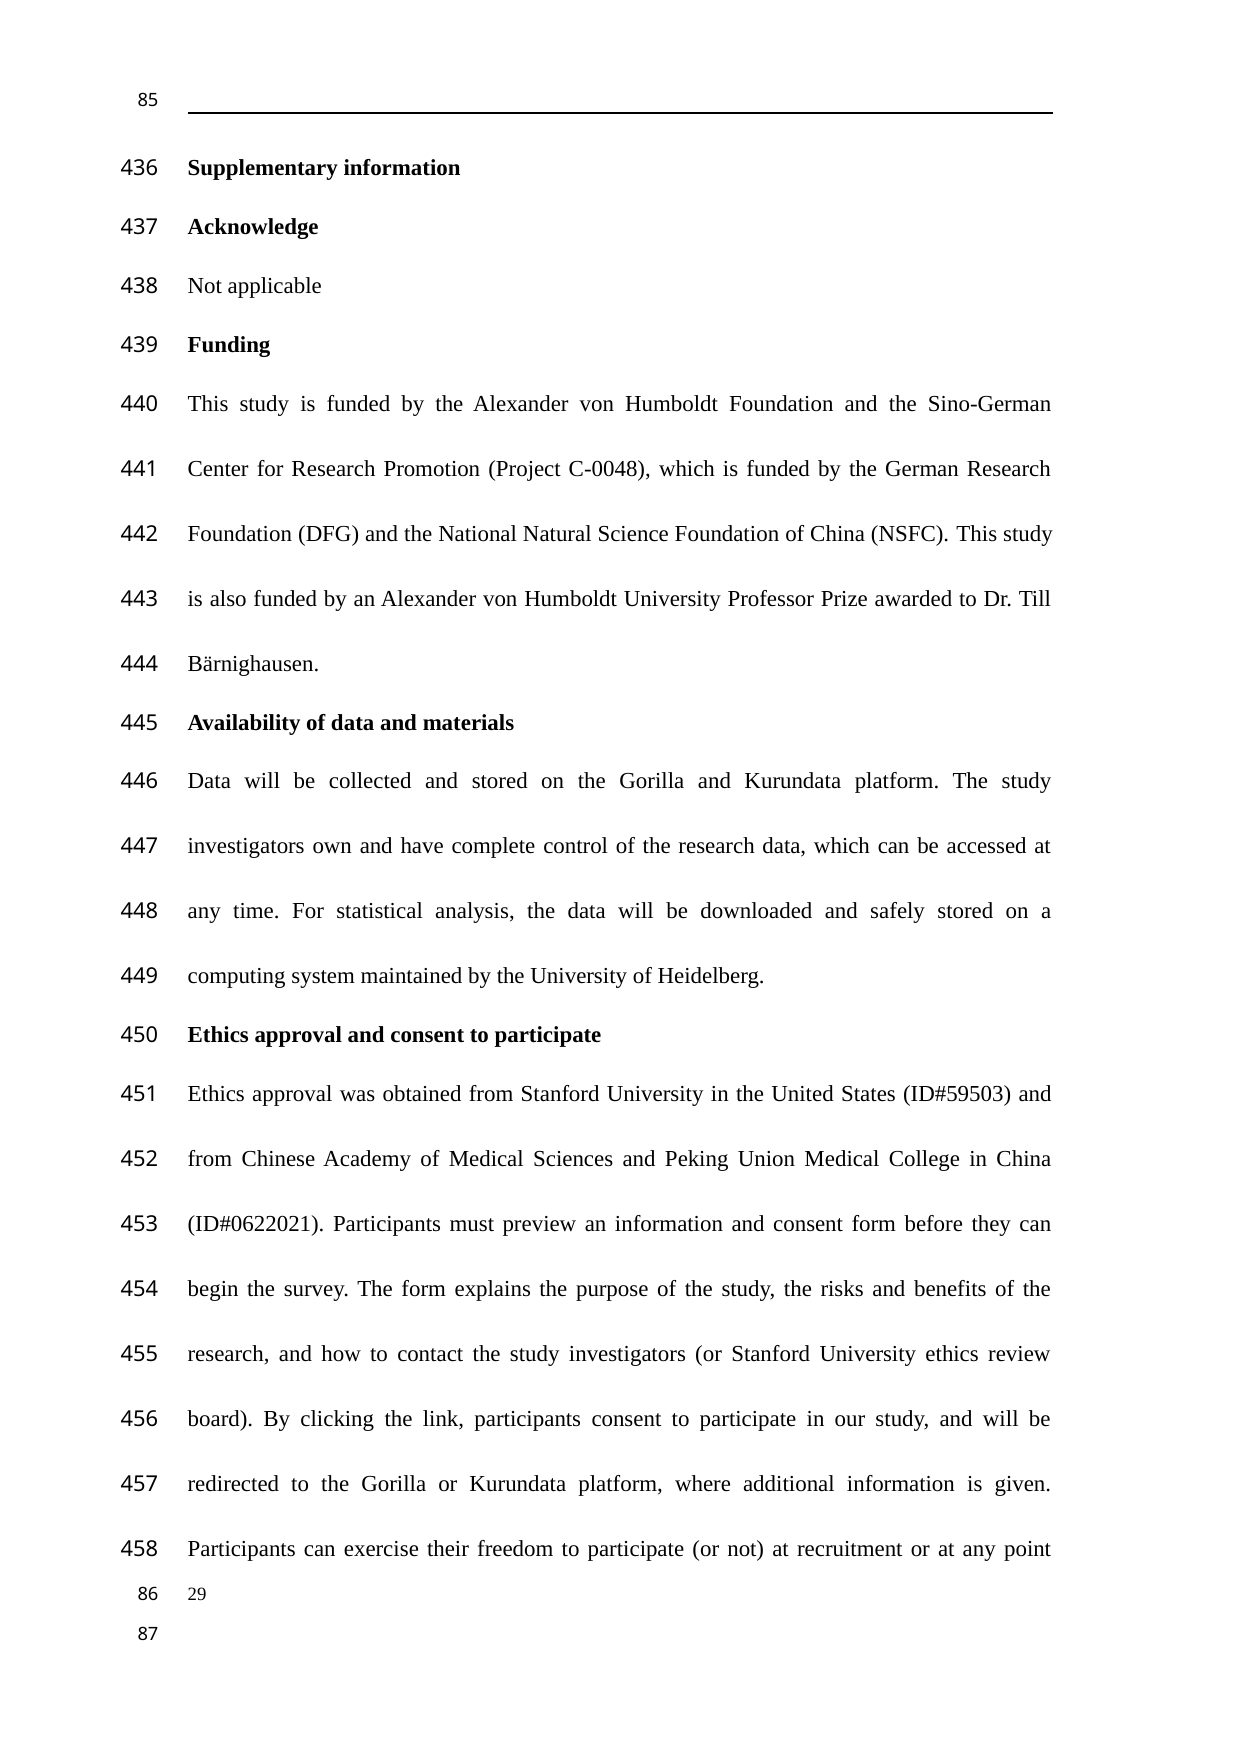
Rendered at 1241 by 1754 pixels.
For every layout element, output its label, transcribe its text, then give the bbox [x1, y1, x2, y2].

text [187, 1077, 1053, 1564]
subtitle Availability of data and materials [187, 706, 1053, 738]
text This study is funded by the Alexander von Humboldt Foundation and the Sino-German Center for Research Promotion (Project C-0048), which is funded by the German Research Foundation (DFG) and the National Natural Science Foundation of China (NSFC). This study is also funded by an Alexander von Humboldt University Professor Prize awarded to Dr. Till Bärnighausen. [187, 387, 1053, 679]
subtitle Acknowledge [187, 210, 1053, 243]
text Data will be collected and stored on the Gorilla and Kurundata platform. The study investigators own and have complete control of the research data, which can be accessed at any time. For statistical analysis, the data will be downloaded and safely stored on a computing system maintained by the University of Heidelberg. [187, 764, 1053, 992]
text Not applicable [187, 269, 1053, 301]
subtitle Supplementary information [187, 151, 1053, 184]
subtitle Ethics approval and consent to participate [187, 1018, 1053, 1051]
subtitle Funding [187, 328, 1053, 360]
